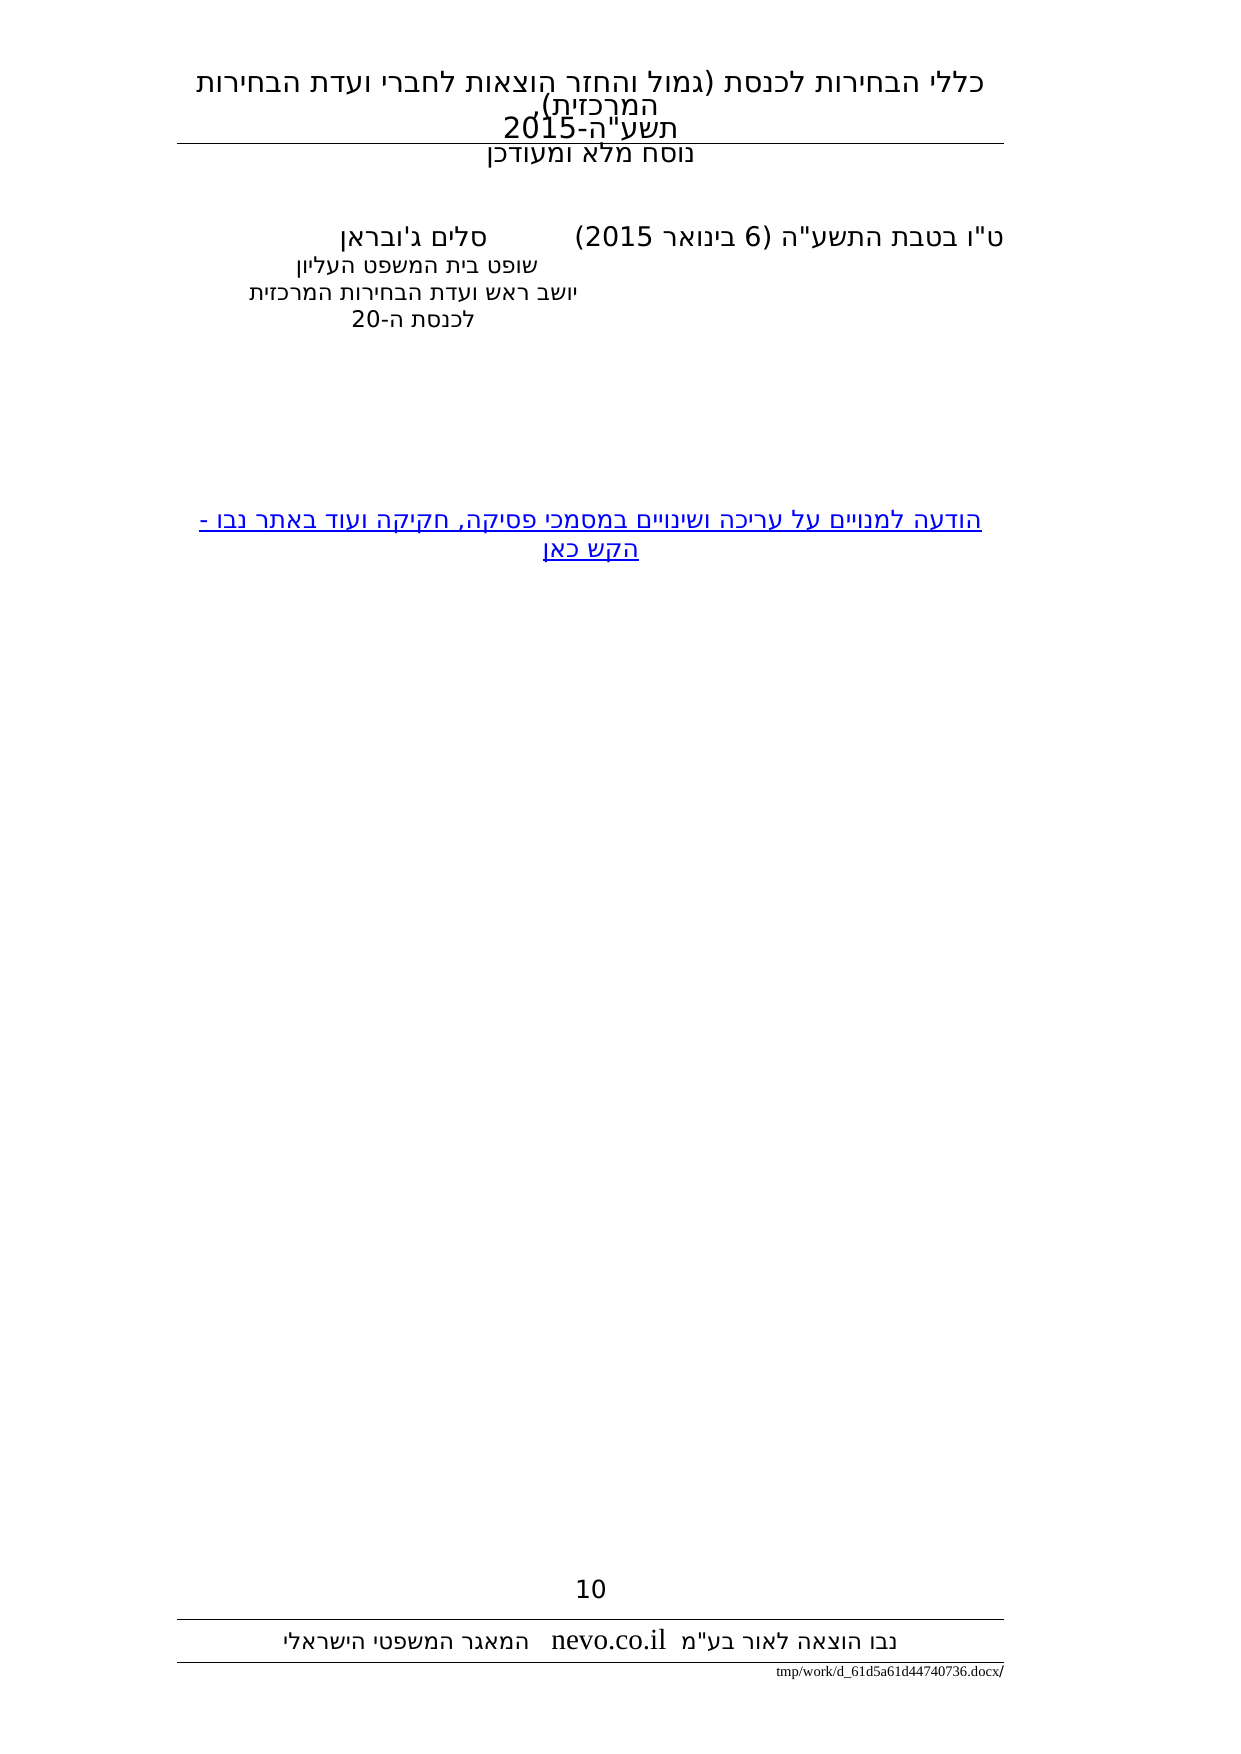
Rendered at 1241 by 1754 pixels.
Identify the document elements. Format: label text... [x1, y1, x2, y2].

text לכנסת ה-20 [177, 306, 1004, 333]
text הודעה למנויים על עריכה ושינויים במסמכי פסיקה, חקיקה ועוד באתר נבו - הקש כאן [177, 505, 1004, 563]
text יושב ראש ועדת הבחירות המרכזית [177, 279, 1004, 306]
text שופט בית המשפט העליון [177, 253, 1004, 279]
text ט"ו בטבת התשע"ה (6 בינואר 2015) סלים ג'ובראן [177, 221, 1004, 253]
